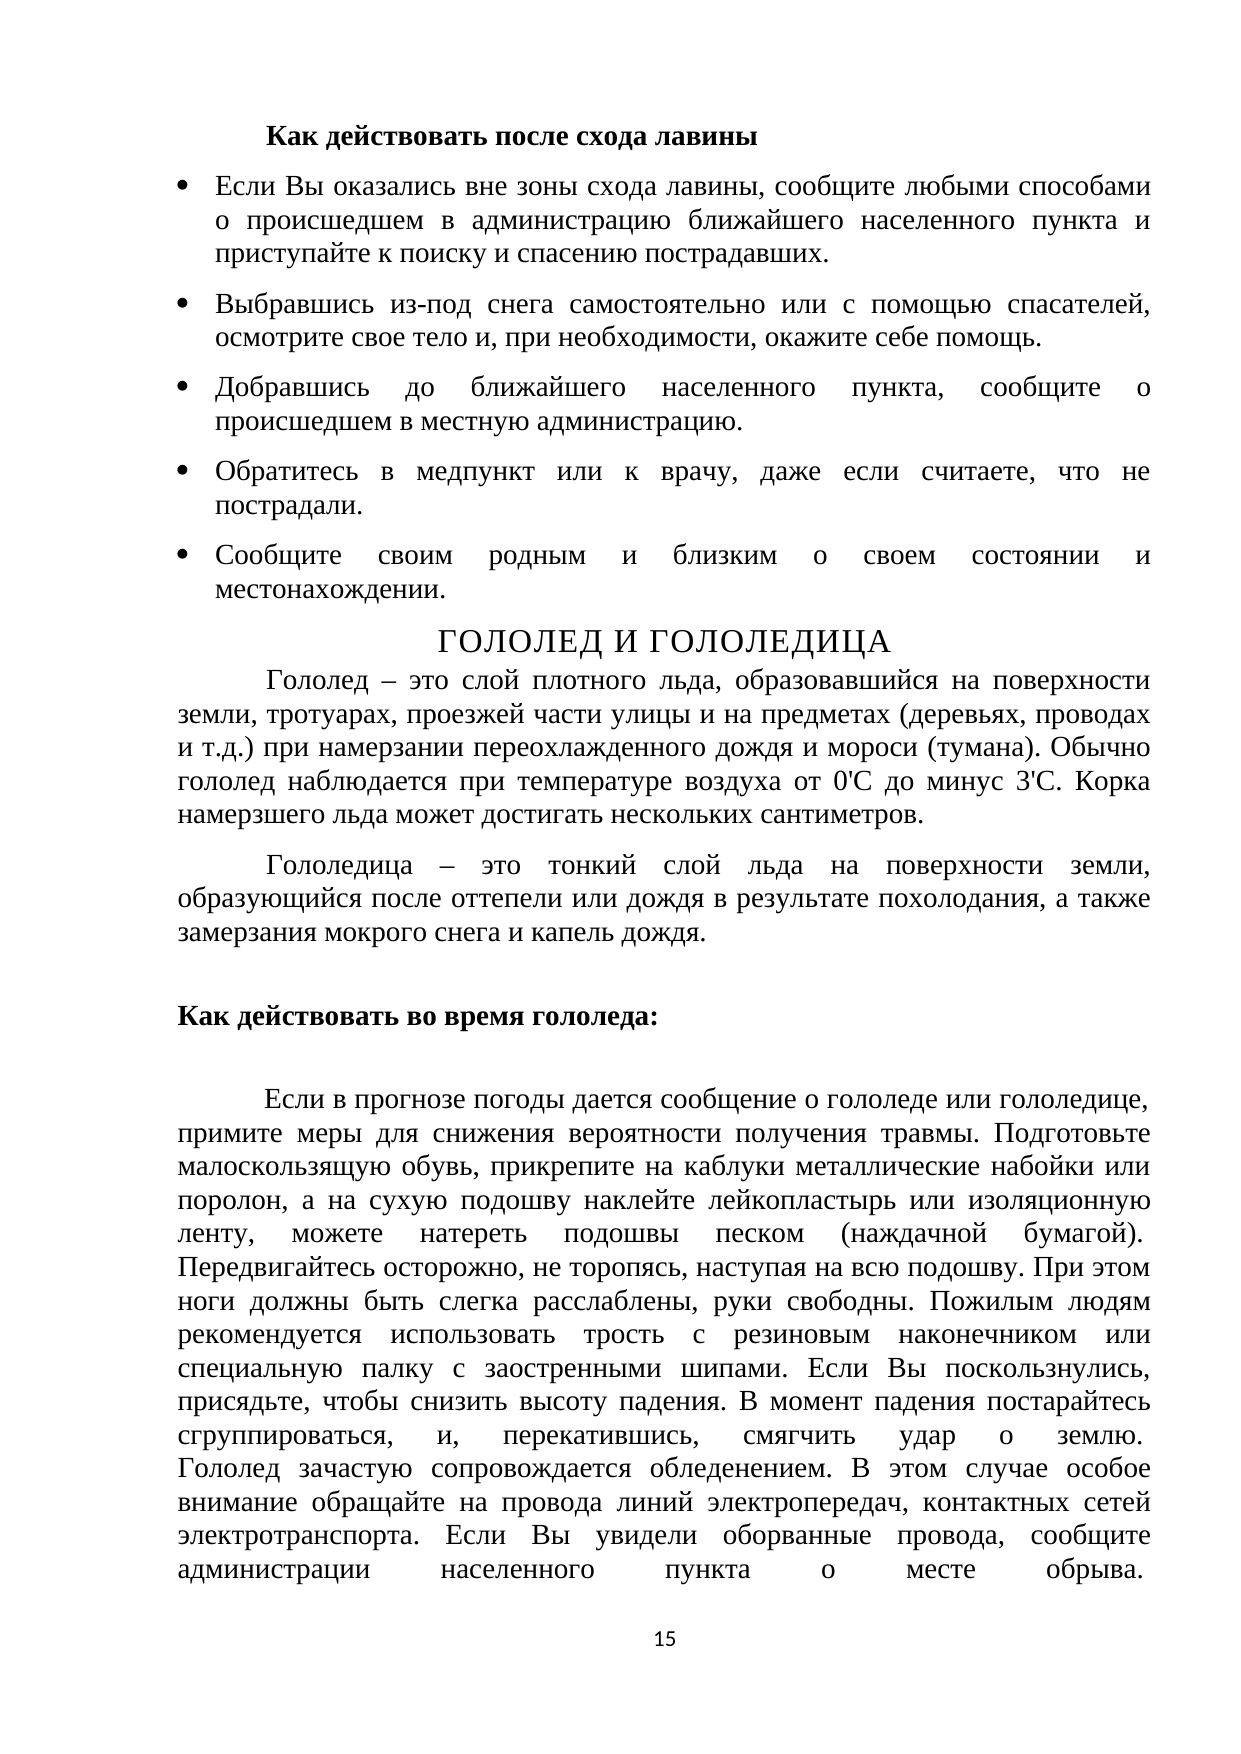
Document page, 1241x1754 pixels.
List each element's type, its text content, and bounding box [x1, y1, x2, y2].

text Как действовать после схода лавины [177, 118, 1152, 152]
subtitle ГОЛОЛЕД И ГОЛОЛЕДИЦА [177, 621, 1152, 659]
text Гололедица – это тонкий слой льда на поверхности земли, образующийся после оттепели или дождя в результате похолодания, а также замерзания мокрого снега и капель дождя. [177, 847, 1152, 947]
list Добравшись до ближайшего населенного пункта, сообщите о происшедшем в местную администрацию. [177, 369, 1152, 437]
list Если Вы оказались вне зоны схода лавины, сообщите любыми способами о происшедшем в администрацию ближайшего населенного пункта и приступайте к поиску и спасению пострадавших. [177, 168, 1152, 269]
list Обратитесь в медпункт или к врачу, даже если считаете, что не пострадали. [177, 453, 1152, 521]
text Гололед – это слой плотного льда, образовавшийся на поверхности земли, тротуарах, проезжей части улицы и на предметах (деревьях, проводах и т.д.) при намерзании переохлажденного дождя и мороси (тумана). Обычно гололед наблюдается при температуре воздуха от 0'С до минус 3'C. Корка намерзшего льда может достигать нескольких сантиметров. [177, 662, 1152, 830]
text Если в прогнозе погоды дается сообщение о гололеде или гололедице, примите меры для снижения вероятности получения травмы. Подготовьте малоскользящую обувь, прикрепите на каблуки металлические набойки или поролон, а на сухую подошву наклейте лейкопластырь или изоляционную ленту, можете натереть подошвы песком (наждачной бумагой). Передвигайтесь осторожно, не торопясь, наступая на всю подошву. При этом ноги должны быть слегка расслаблены, руки свободны. Пожилым людям рекомендуется использовать трость с резиновым наконечником или специальную палку с заостренными шипами. Если Вы поскользнулись, присядьте, чтобы снизить высоту падения. В момент падения постарайтесь сгруппироваться, и, перекатившись, смягчить удар о землю. Гололед зачастую сопровождается обледенением. В этом случае особое внимание обращайте на провода линий электропередач, контактных сетей электротранспорта. Если Вы увидели оборванные провода, сообщите администрации населенного пункта о месте обрыва. [177, 1048, 1152, 1618]
list Выбравшись из-под снега самостоятельно или с помощью спасателей, осмотрите свое тело и, при необходимости, окажите себе помощь. [177, 286, 1152, 353]
list Сообщите своим родным и близким о своем состоянии и местонахождении. [177, 537, 1152, 604]
text Как действовать во время гололеда: [177, 964, 1152, 1031]
